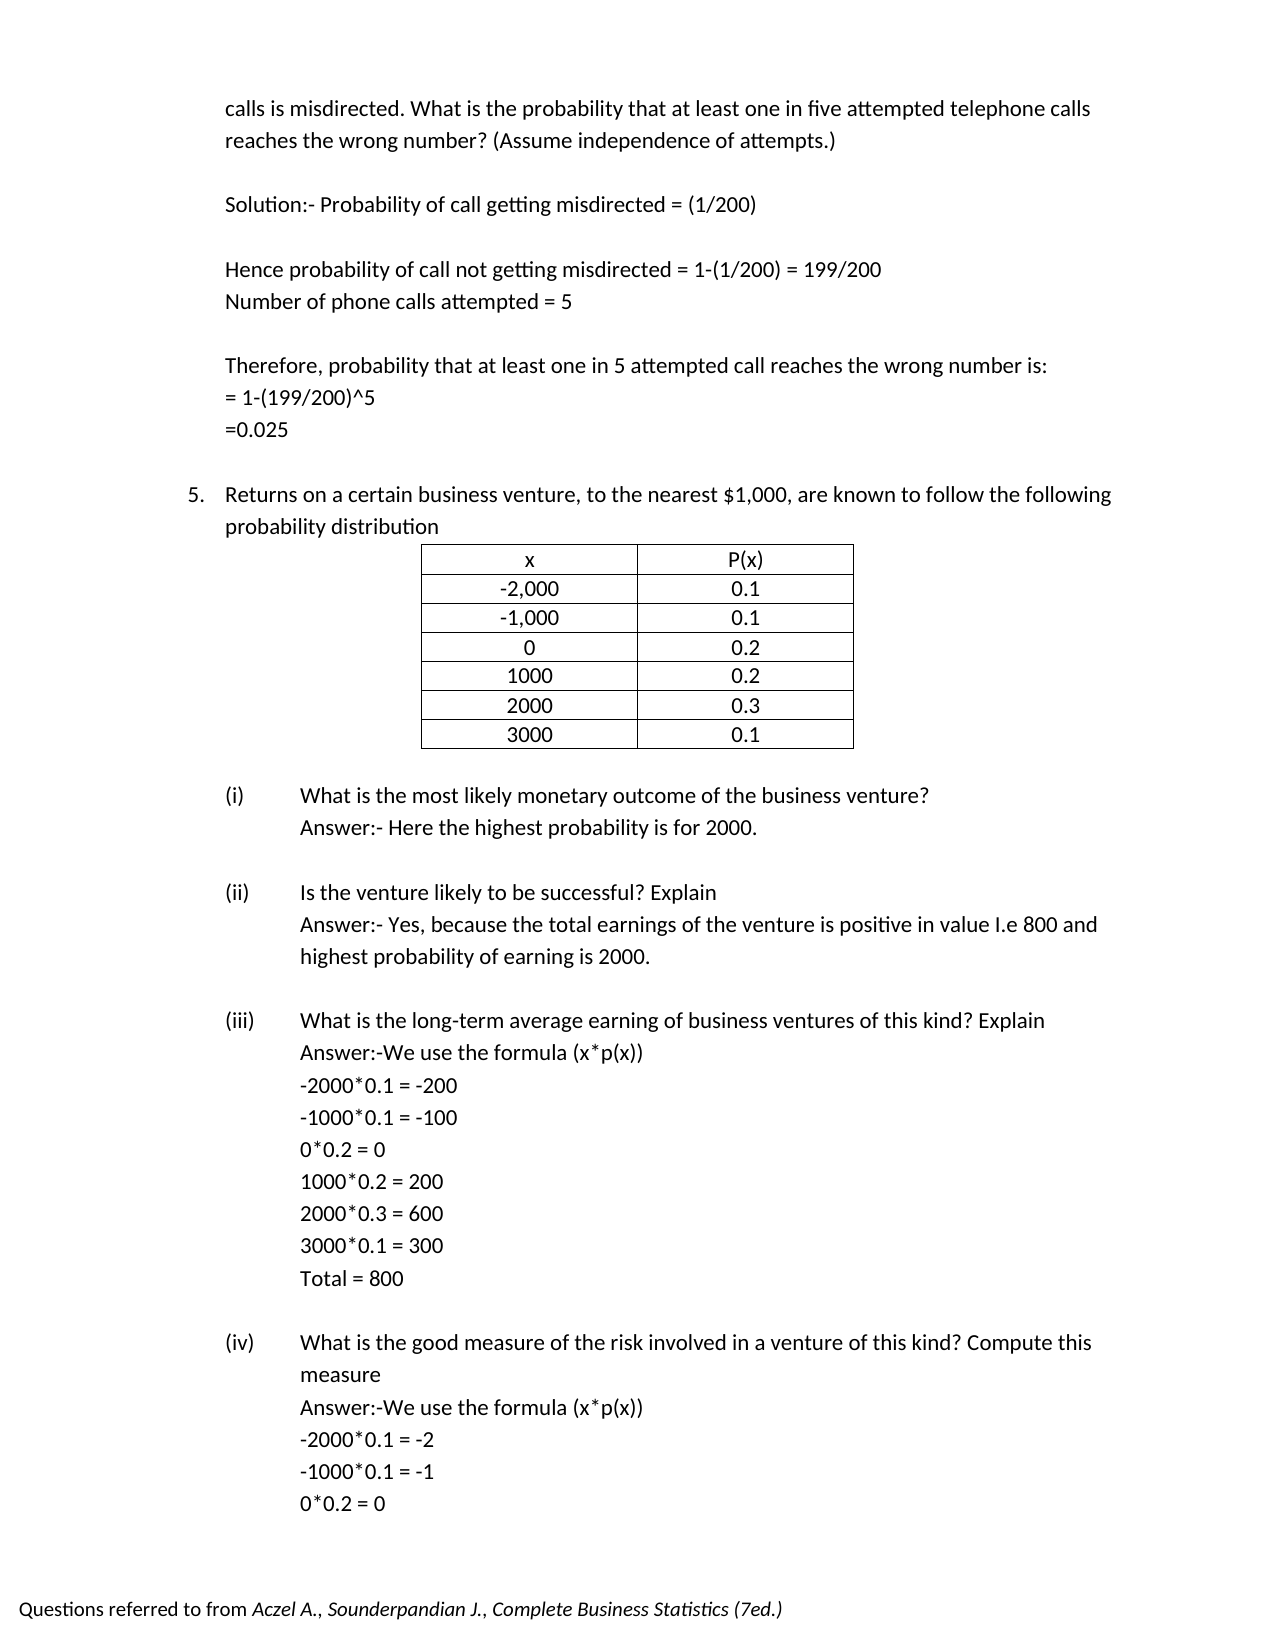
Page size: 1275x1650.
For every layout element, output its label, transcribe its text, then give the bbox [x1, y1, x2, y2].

table_cell 0.2 [638, 662, 853, 690]
list 0*0.2 = 0 [300, 1489, 1125, 1517]
list What is the good measure of the risk involved in a venture of this kind? Compute this measure [225, 1328, 1125, 1388]
table_cell 0.1 [638, 720, 853, 748]
table_header x [422, 545, 637, 573]
list What is the long-term average earning of business ventures of this kind? Explain [225, 1006, 1125, 1034]
table_cell 0.1 [638, 575, 853, 602]
list -2000*0.1 = -2 [300, 1425, 1125, 1453]
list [187, 94, 1125, 154]
list Answer:-We use the formula (x*p(x)) [300, 1038, 1125, 1067]
list Is the venture likely to be successful? Explain [225, 878, 1125, 906]
table_cell -2,000 [422, 575, 637, 602]
list 2000*0.3 = 600 [300, 1199, 1125, 1227]
list Hence probability of call not getting misdirected = 1-(1/200) = 199/200 [225, 255, 1125, 283]
list Returns on a certain business venture, to the nearest $1,000, are known to follow the following probability distribution [187, 480, 1125, 540]
table_cell 0.2 [638, 633, 853, 661]
list What is the most likely monetary outcome of the business venture? [225, 781, 1125, 809]
list 0*0.2 = 0 [300, 1135, 1125, 1163]
list = 1-(199/200)^5 [225, 383, 1125, 411]
list -2000*0.1 = -200 [300, 1071, 1125, 1099]
table_cell 0 [422, 633, 637, 661]
list Solution:- Probability of call getting misdirected = (1/200) [225, 190, 1125, 218]
list Answer:- Yes, because the total earnings of the venture is positive in value I.e 800 and highest probability of earning is 2000. [300, 910, 1125, 970]
table_cell 0.3 [638, 691, 853, 719]
list Answer:-We use the formula (x*p(x)) [300, 1393, 1125, 1421]
table_cell 3000 [422, 720, 637, 748]
table_header P(x) [638, 545, 853, 573]
list 3000*0.1 = 300 [300, 1232, 1125, 1260]
list -1000*0.1 = -1 [300, 1457, 1125, 1485]
list 1000*0.2 = 200 [300, 1167, 1125, 1195]
table_cell 0.1 [638, 604, 853, 632]
table_cell 2000 [422, 691, 637, 719]
list =0.025 [225, 416, 1125, 444]
list -1000*0.1 = -100 [300, 1103, 1125, 1131]
table_cell 1000 [422, 662, 637, 690]
list Total = 800 [300, 1264, 1125, 1292]
list Therefore, probability that at least one in 5 attempted call reaches the wrong number is: [225, 351, 1125, 379]
list Answer:- Here the highest probability is for 2000. [300, 813, 1125, 841]
table_cell -1,000 [422, 604, 637, 632]
list Number of phone calls attempted = 5 [225, 287, 1125, 315]
